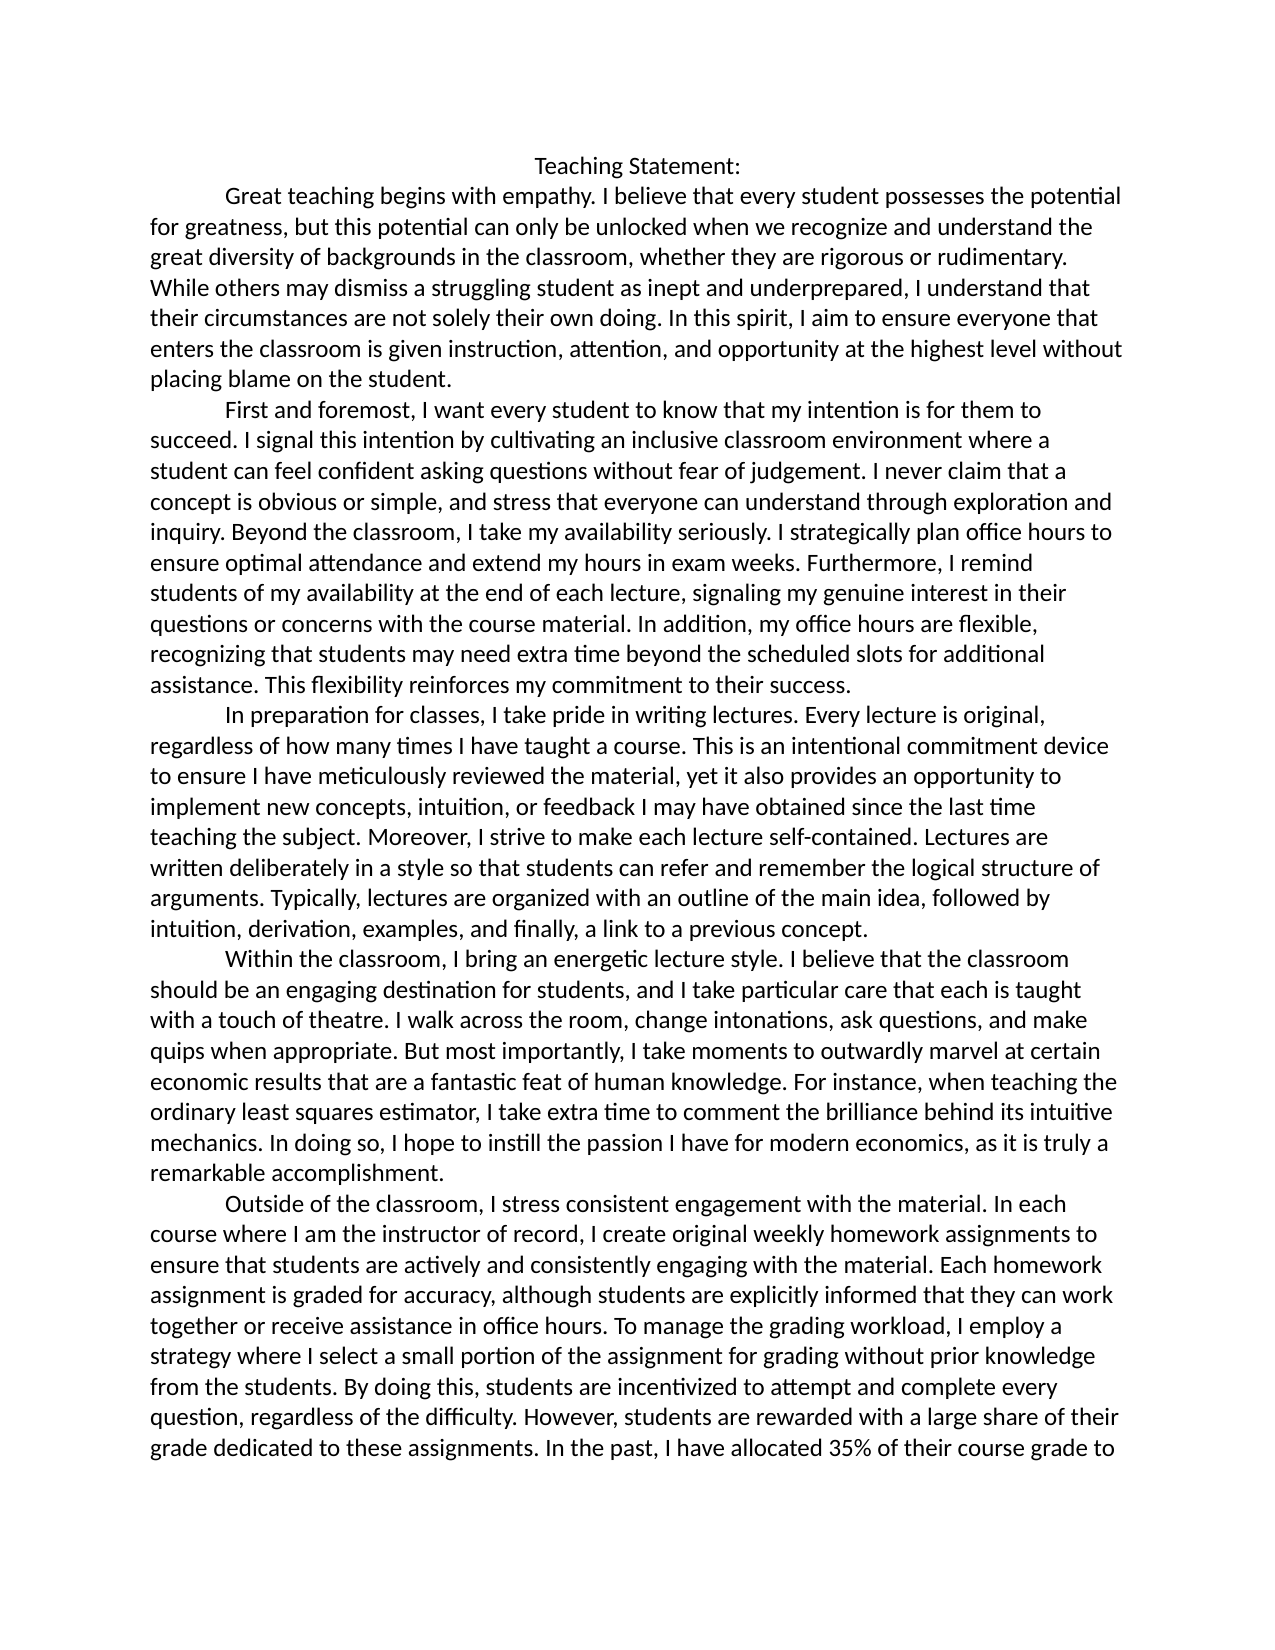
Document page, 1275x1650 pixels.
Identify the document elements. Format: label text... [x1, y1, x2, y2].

text Teaching Statement: [150, 150, 1125, 181]
text Within the classroom, I bring an energetic lecture style. I believe that the classroom should be an engaging destination for students, and I take particular care that each is taught with a touch of theatre. I walk across the room, change intonations, ask questions, and make quips when appropriate. But most importantly, I take moments to outwardly marvel at certain economic results that are a fantastic feat of human knowledge. For instance, when teaching the ordinary least squares estimator, I take extra time to comment the brilliance behind its intuitive mechanics. In doing so, I hope to instill the passion I have for modern economics, as it is truly a remarkable accomplishment. [150, 943, 1125, 1188]
text In preparation for classes, I take pride in writing lectures. Every lecture is original, regardless of how many times I have taught a course. This is an intentional commitment device to ensure I have meticulously reviewed the material, yet it also provides an opportunity to implement new concepts, intuition, or feedback I may have obtained since the last time teaching the subject. Moreover, I strive to make each lecture self-contained. Lectures are written deliberately in a style so that students can refer and remember the logical structure of arguments. Typically, lectures are organized with an outline of the main idea, followed by intuition, derivation, examples, and finally, a link to a previous concept. [150, 699, 1125, 943]
text Great teaching begins with empathy. I believe that every student possesses the potential for greatness, but this potential can only be unlocked when we recognize and understand the great diversity of backgrounds in the classroom, whether they are rigorous or rudimentary. While others may dismiss a struggling student as inept and underprepared, I understand that their circumstances are not solely their own doing. In this spirit, I aim to ensure everyone that enters the classroom is given instruction, attention, and opportunity at the highest level without placing blame on the student. [150, 181, 1125, 394]
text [150, 1188, 1125, 1462]
text First and foremost, I want every student to know that my intention is for them to succeed. I signal this intention by cultivating an inclusive classroom environment where a student can feel confident asking questions without fear of judgement. I never claim that a concept is obvious or simple, and stress that everyone can understand through exploration and inquiry. Beyond the classroom, I take my availability seriously. I strategically plan office hours to ensure optimal attendance and extend my hours in exam weeks. Furthermore, I remind students of my availability at the end of each lecture, signaling my genuine interest in their questions or concerns with the course material. In addition, my office hours are flexible, recognizing that students may need extra time beyond the scheduled slots for additional assistance. This flexibility reinforces my commitment to their success. [150, 394, 1125, 699]
